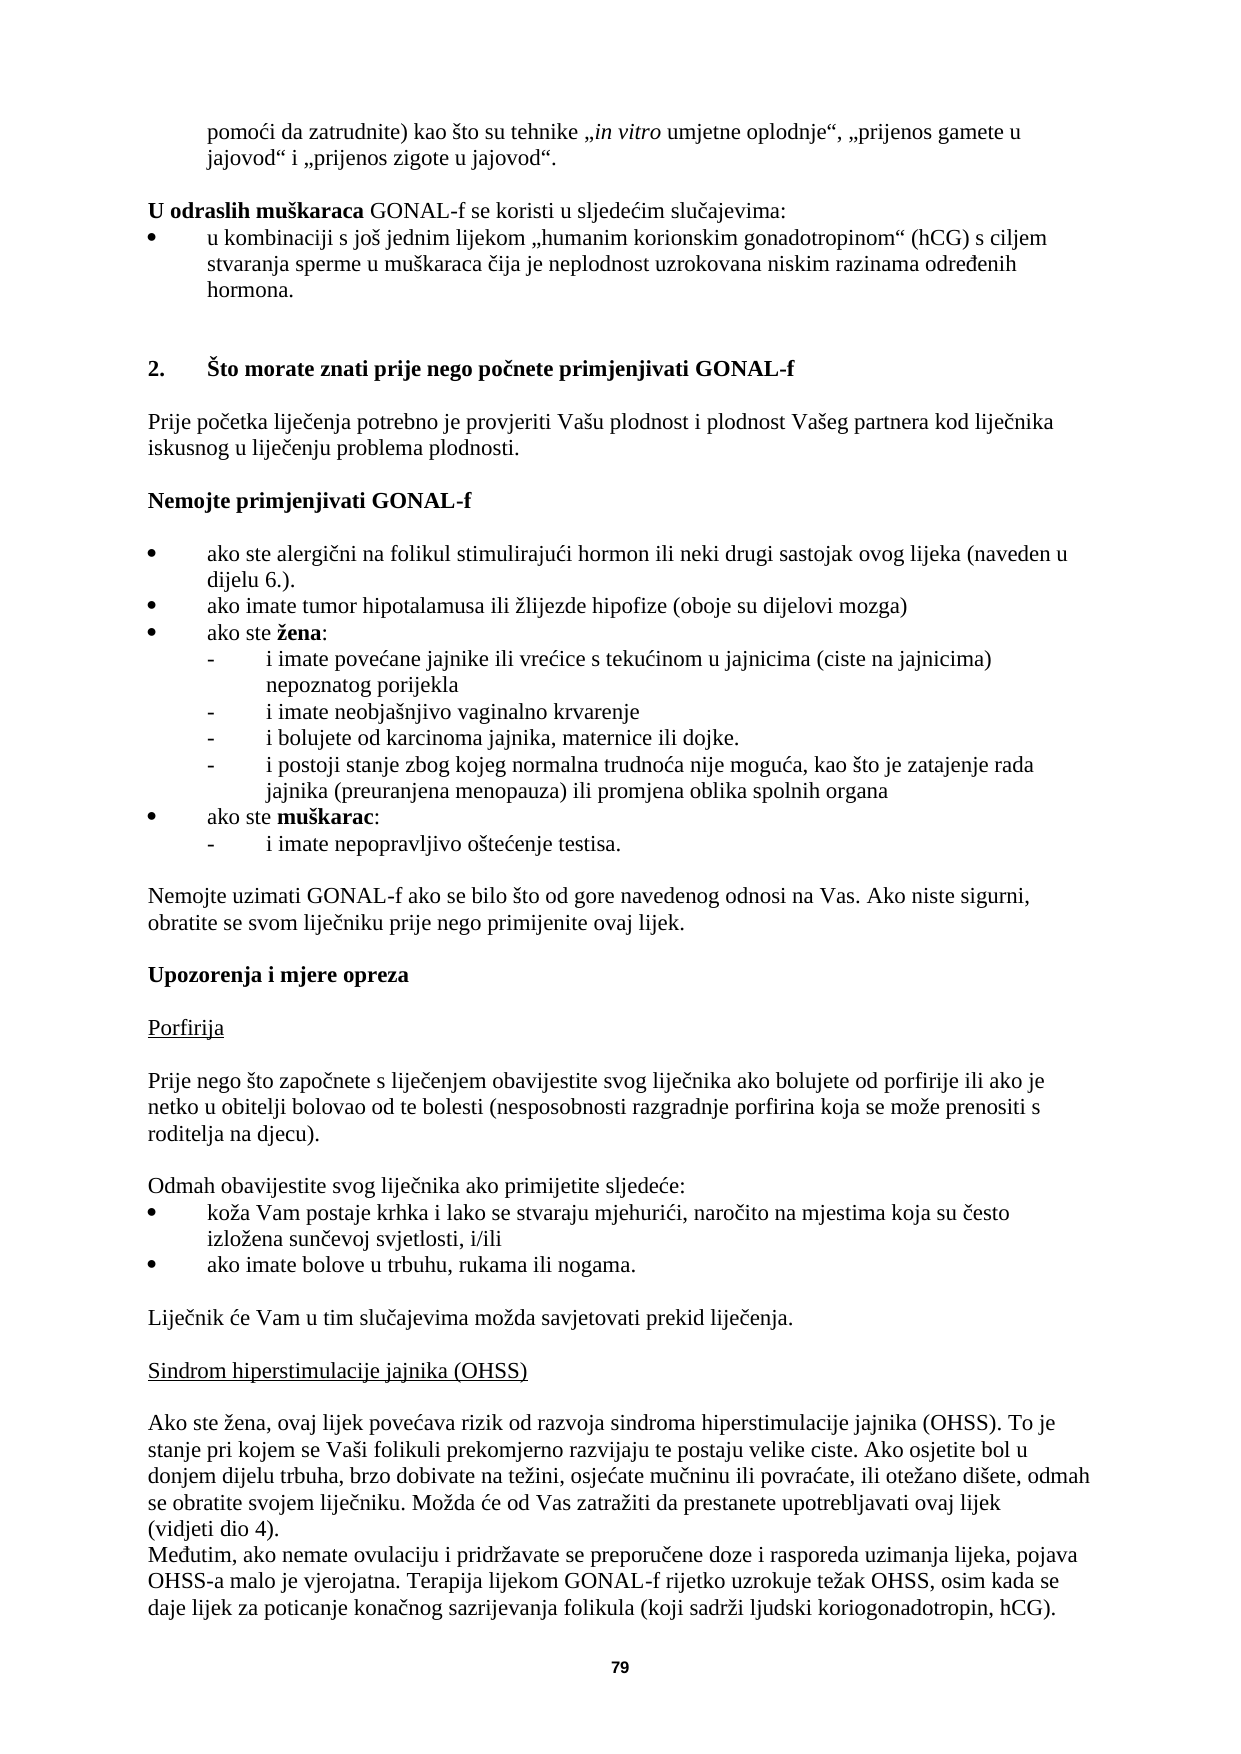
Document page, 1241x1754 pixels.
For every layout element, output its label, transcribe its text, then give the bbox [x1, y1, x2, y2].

text 2. Što morate znati prije nego počnete primjenjivati GONAL-f [148, 355, 1092, 382]
text U odraslih muškaraca GONAL-f se koristi u sljedećim slučajevima: [148, 197, 1092, 223]
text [148, 1541, 1092, 1620]
text Nemojte primjenjivati GONAL-f [148, 487, 1092, 513]
list ako imate tumor hipotalamusa ili žlijezde hipofize (oboje su dijelovi mozga) [148, 592, 1092, 619]
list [148, 118, 1092, 171]
text Ako ste žena, ovaj lijek povećava rizik od razvoja sindroma hiperstimulacije jajnika (OHSS). To je stanje pri kojem se Vaši folikuli prekomjerno razvijaju te postaju velike ciste. Ako osjetite bol u donjem dijelu trbuha, brzo dobivate na težini, osjećate mučninu ili povraćate, ili otežano dišete, odmah se obratite svojem liječniku. Možda će od Vas zatražiti da prestanete upotrebljavati ovaj lijek (vidjeti dio 4). [148, 1409, 1092, 1541]
text Porfirija [148, 1014, 1092, 1041]
list ako imate bolove u trbuhu, rukama ili nogama. [148, 1251, 1092, 1278]
list ako ste alergični na folikul stimulirajući hormon ili neki drugi sastojak ovog lijeka (naveden u dijelu 6.). [148, 540, 1092, 592]
list ako ste žena: [148, 619, 1092, 645]
text Prije nego što započnete s liječenjem obavijestite svog liječnika ako bolujete od porfirije ili ako je netko u obitelji bolovao od te bolesti (nesposobnosti razgradnje porfirina koja se može prenositi s roditelja na djecu). [148, 1067, 1092, 1146]
list i postoji stanje zbog kojeg normalna trudnoća nije moguća, kao što je zatajenje rada jajnika (preuranjena menopauza) ili promjena oblika spolnih organa [207, 751, 1092, 803]
list ako ste muškarac: [148, 803, 1092, 830]
list i imate neobjašnjivo vaginalno krvarenje [207, 698, 1092, 724]
text Odmah obavijestite svog liječnika ako primijetite sljedeće: [148, 1172, 1092, 1199]
list u kombinaciji s još jednim lijekom „humanim korionskim gonadotropinom“ (hCG) s ciljem stvaranja sperme u muškaraca čija je neplodnost uzrokovana niskim razinama određenih hormona. [148, 223, 1092, 303]
text Nemojte uzimati GONAL-f ako se bilo što od gore navedenog odnosi na Vas. Ako niste sigurni, obratite se svom liječniku prije nego primijenite ovaj lijek. [148, 882, 1092, 935]
text Liječnik će Vam u tim slučajevima možda savjetovati prekid liječenja. [148, 1304, 1092, 1330]
list koža Vam postaje krhka i lako se stvaraju mjehurići, naročito na mjestima koja su često izložena sunčevoj svjetlosti, i/ili [148, 1199, 1092, 1251]
list i imate nepopravljivo oštećenje testisa. [207, 830, 1092, 856]
text Prije početka liječenja potrebno je provjeriti Vašu plodnost i plodnost Vašeg partnera kod liječnika iskusnog u liječenju problema plodnosti. [148, 408, 1092, 461]
text Sindrom hiperstimulacije jajnika (OHSS) [148, 1357, 1092, 1383]
list i bolujete od karcinoma jajnika, maternice ili dojke. [207, 724, 1092, 751]
text Upozorenja i mjere opreza [148, 961, 1092, 988]
list i imate povećane jajnike ili vrećice s tekućinom u jajnicima (ciste na jajnicima) nepoznatog porijekla [207, 645, 1092, 698]
